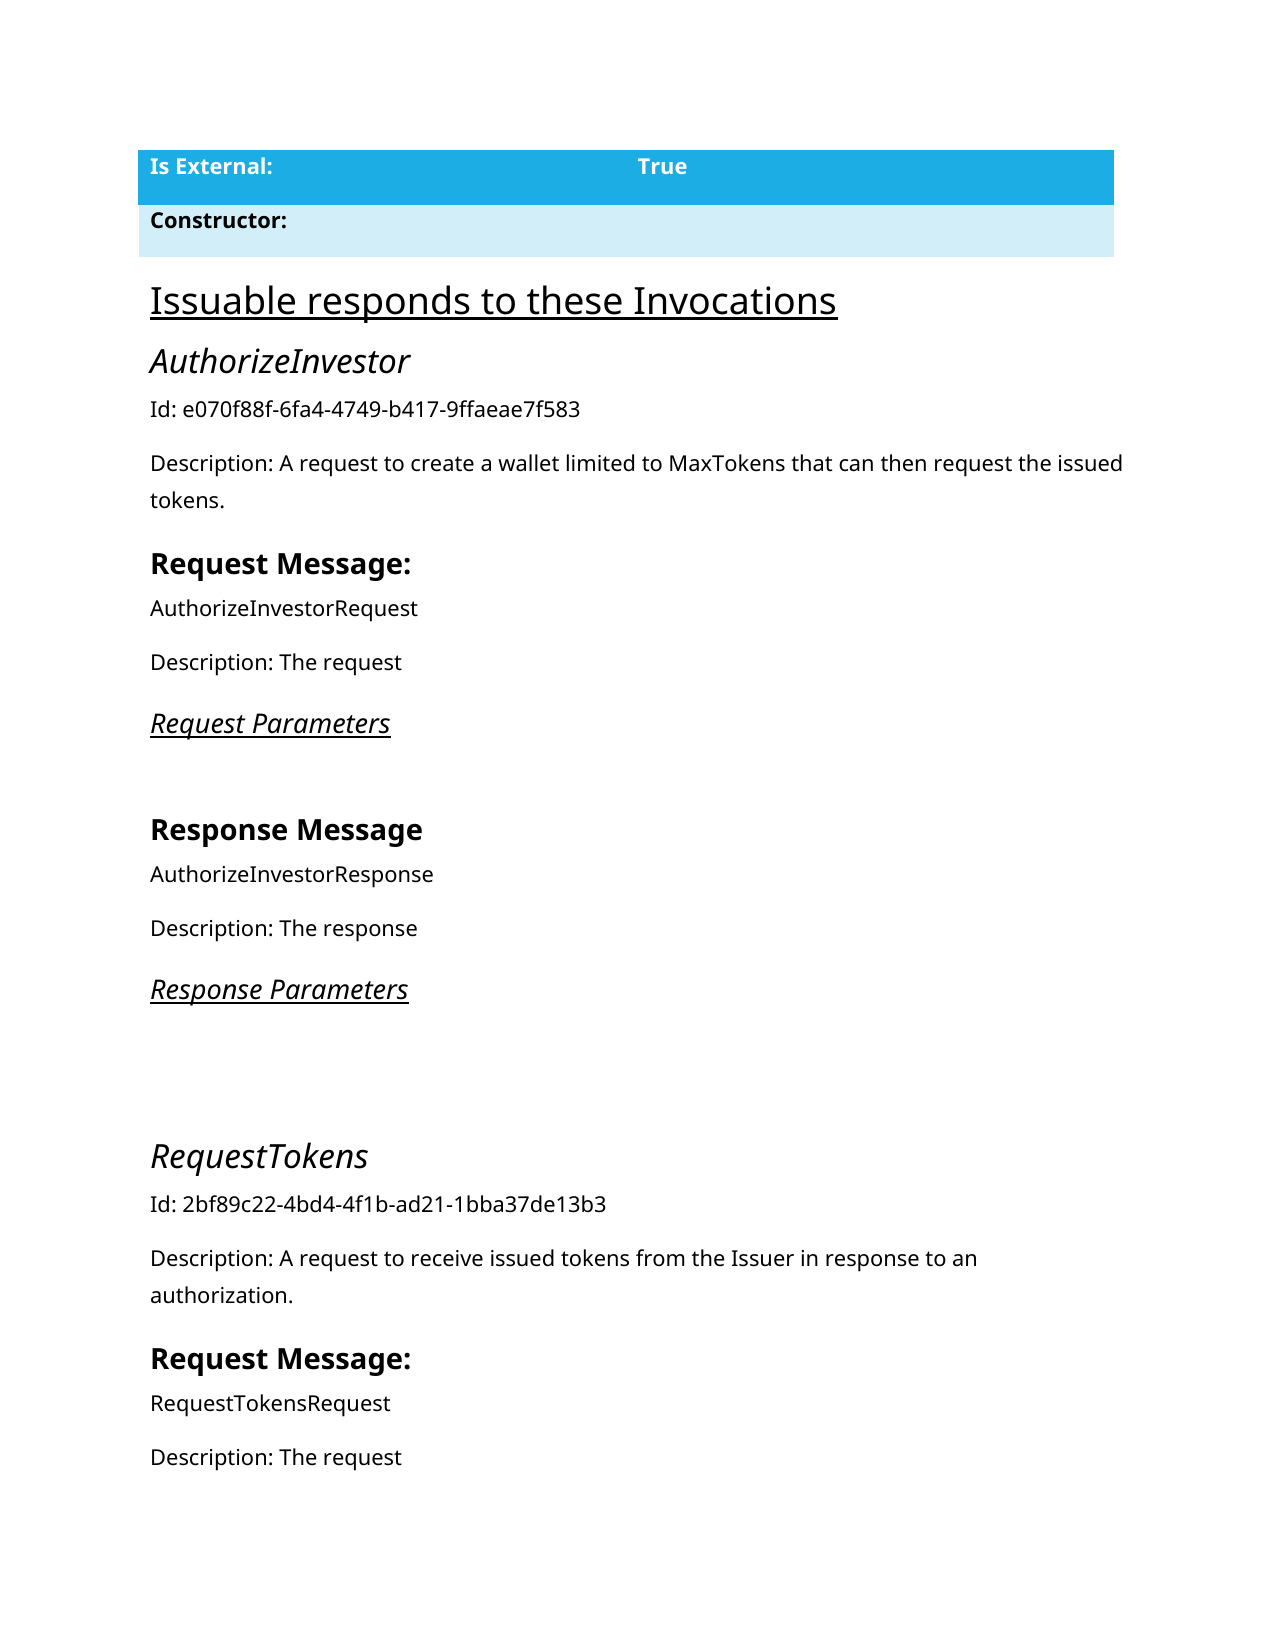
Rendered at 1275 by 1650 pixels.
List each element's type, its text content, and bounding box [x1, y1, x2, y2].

subtitle Issuable responds to these Invocations [150, 274, 1125, 325]
subtitle Response Message [150, 809, 1125, 849]
table_cell Constructor: [139, 205, 626, 257]
subtitle Request Parameters [150, 705, 1125, 742]
table_cell [626, 205, 1114, 257]
text Description: The request [150, 1442, 1125, 1472]
text Description: The request [150, 647, 1125, 677]
text Description: The response [150, 912, 1125, 942]
text RequestTokensRequest [150, 1388, 1125, 1418]
text Id: 2bf89c22-4bd4-4f1b-ad21-1bba37de13b3 [150, 1189, 1125, 1219]
table_header True [627, 151, 1113, 204]
subtitle Request Message: [150, 543, 1125, 583]
text AuthorizeInvestorRequest [150, 593, 1125, 623]
text Id: e070f88f-6fa4-4749-b417-9ffaeae7f583 [150, 394, 1125, 424]
text Description: A request to create a wallet limited to MaxTokens that can then request the issued tokens. [150, 448, 1125, 515]
subtitle Response Parameters [150, 971, 1125, 1007]
subtitle Request Message: [150, 1338, 1125, 1378]
text Description: A request to receive issued tokens from the Issuer in response to an authorization. [150, 1243, 1125, 1310]
subtitle RequestTokens [150, 1133, 1125, 1178]
text AuthorizeInvestorResponse [150, 859, 1125, 888]
subtitle AuthorizeInvestor [150, 338, 1125, 383]
table_header Is External: [139, 151, 626, 204]
